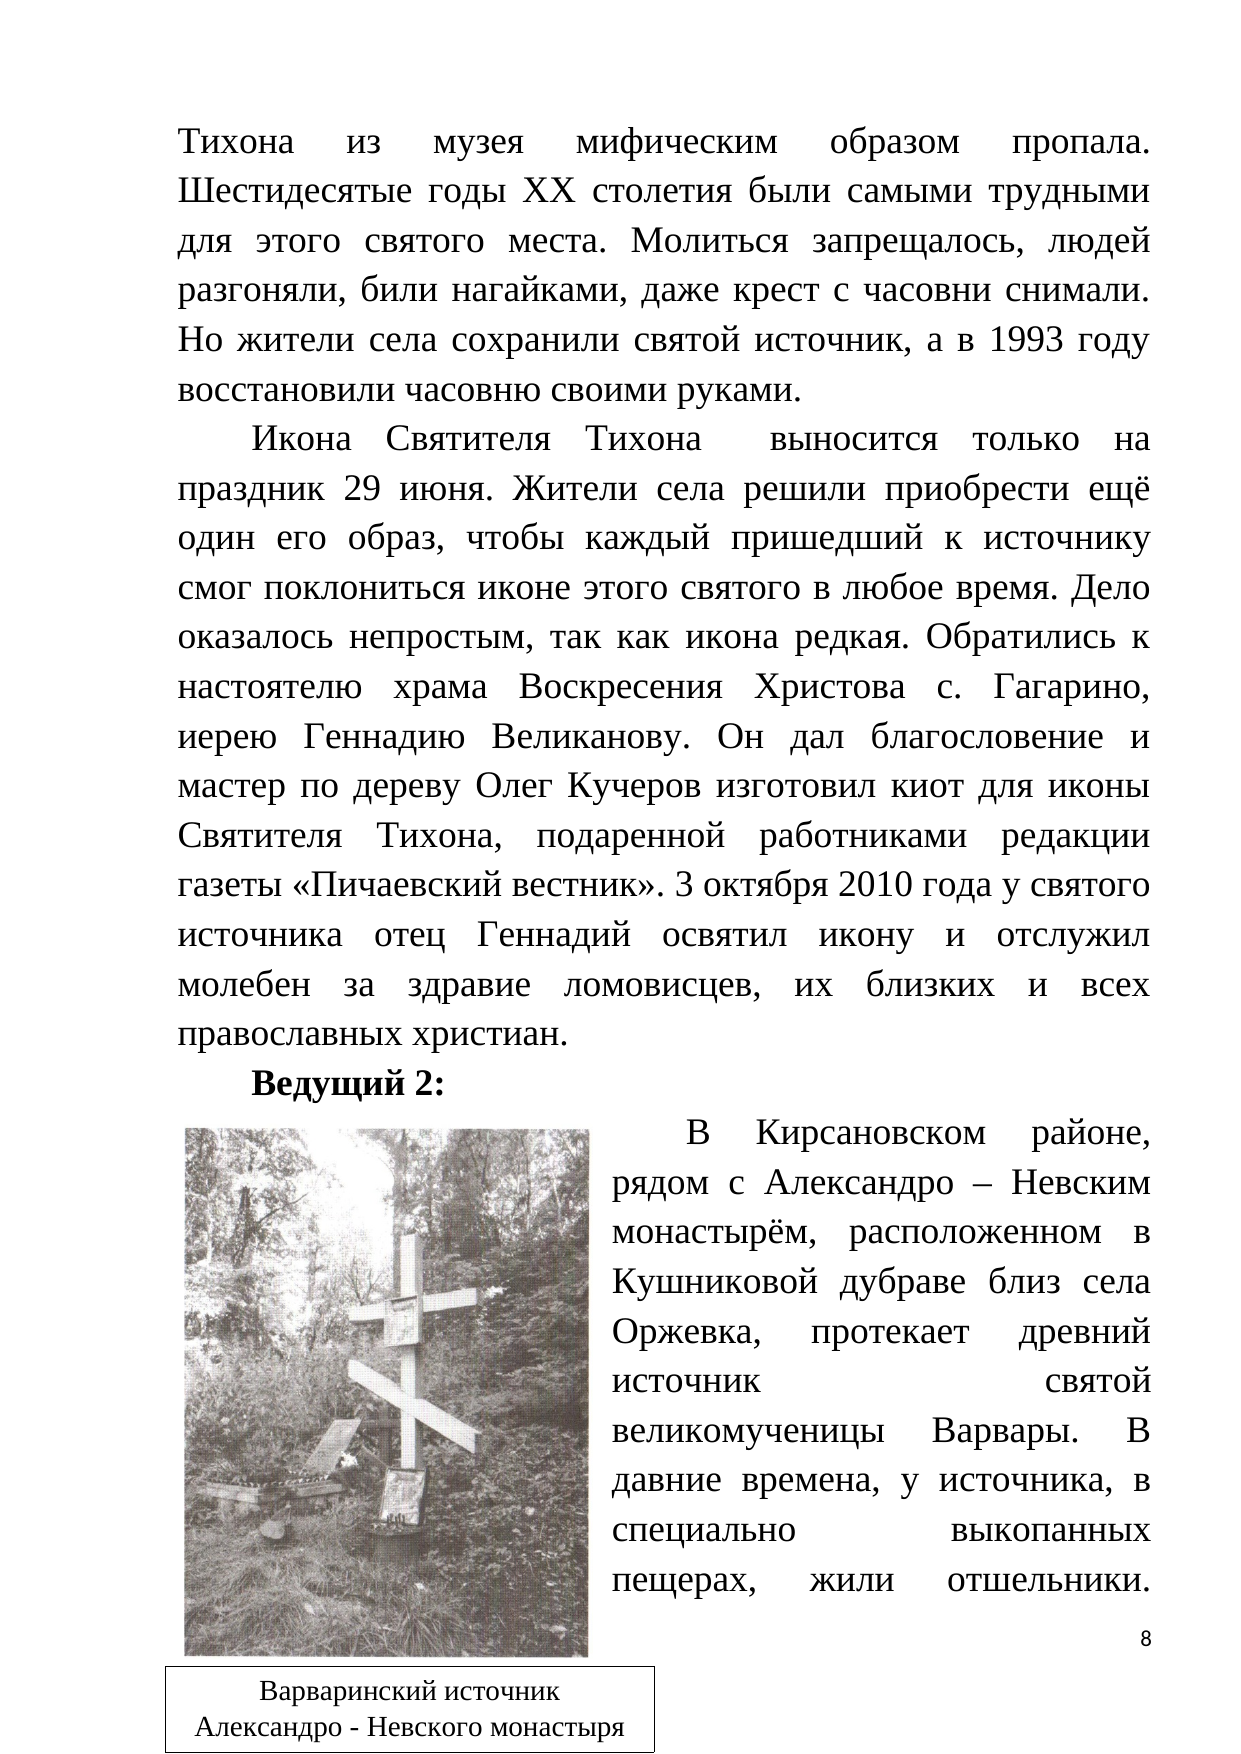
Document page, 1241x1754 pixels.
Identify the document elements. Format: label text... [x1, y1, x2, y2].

text Икона Святителя Тихона выносится только на праздник 29 июня. Жители села решили приобрести ещё один его образ, чтобы каждый пришедший к источнику смог поклониться иконе этого святого в любое время. Дело оказалось непростым, так как икона редкая. Обратились к настоятелю храма Воскресения Христова с. Гагарино, иерею Геннадию Великанову. Он дал благословение и мастер по дереву Олег Кучеров изготовил киот для иконы Святителя Тихона, подаренной работниками редакции газеты «Пичаевский вестник». 3 октября 2010 года у святого источника отец Геннадий освятил икону и отслужил молебен за здравие ломовисцев, их близких и всех православных христиан. [177, 416, 1152, 1054]
picture [184, 1123, 593, 1659]
text Ведущий 2: [177, 1060, 1152, 1103]
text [177, 118, 1152, 409]
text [177, 1110, 1152, 1599]
